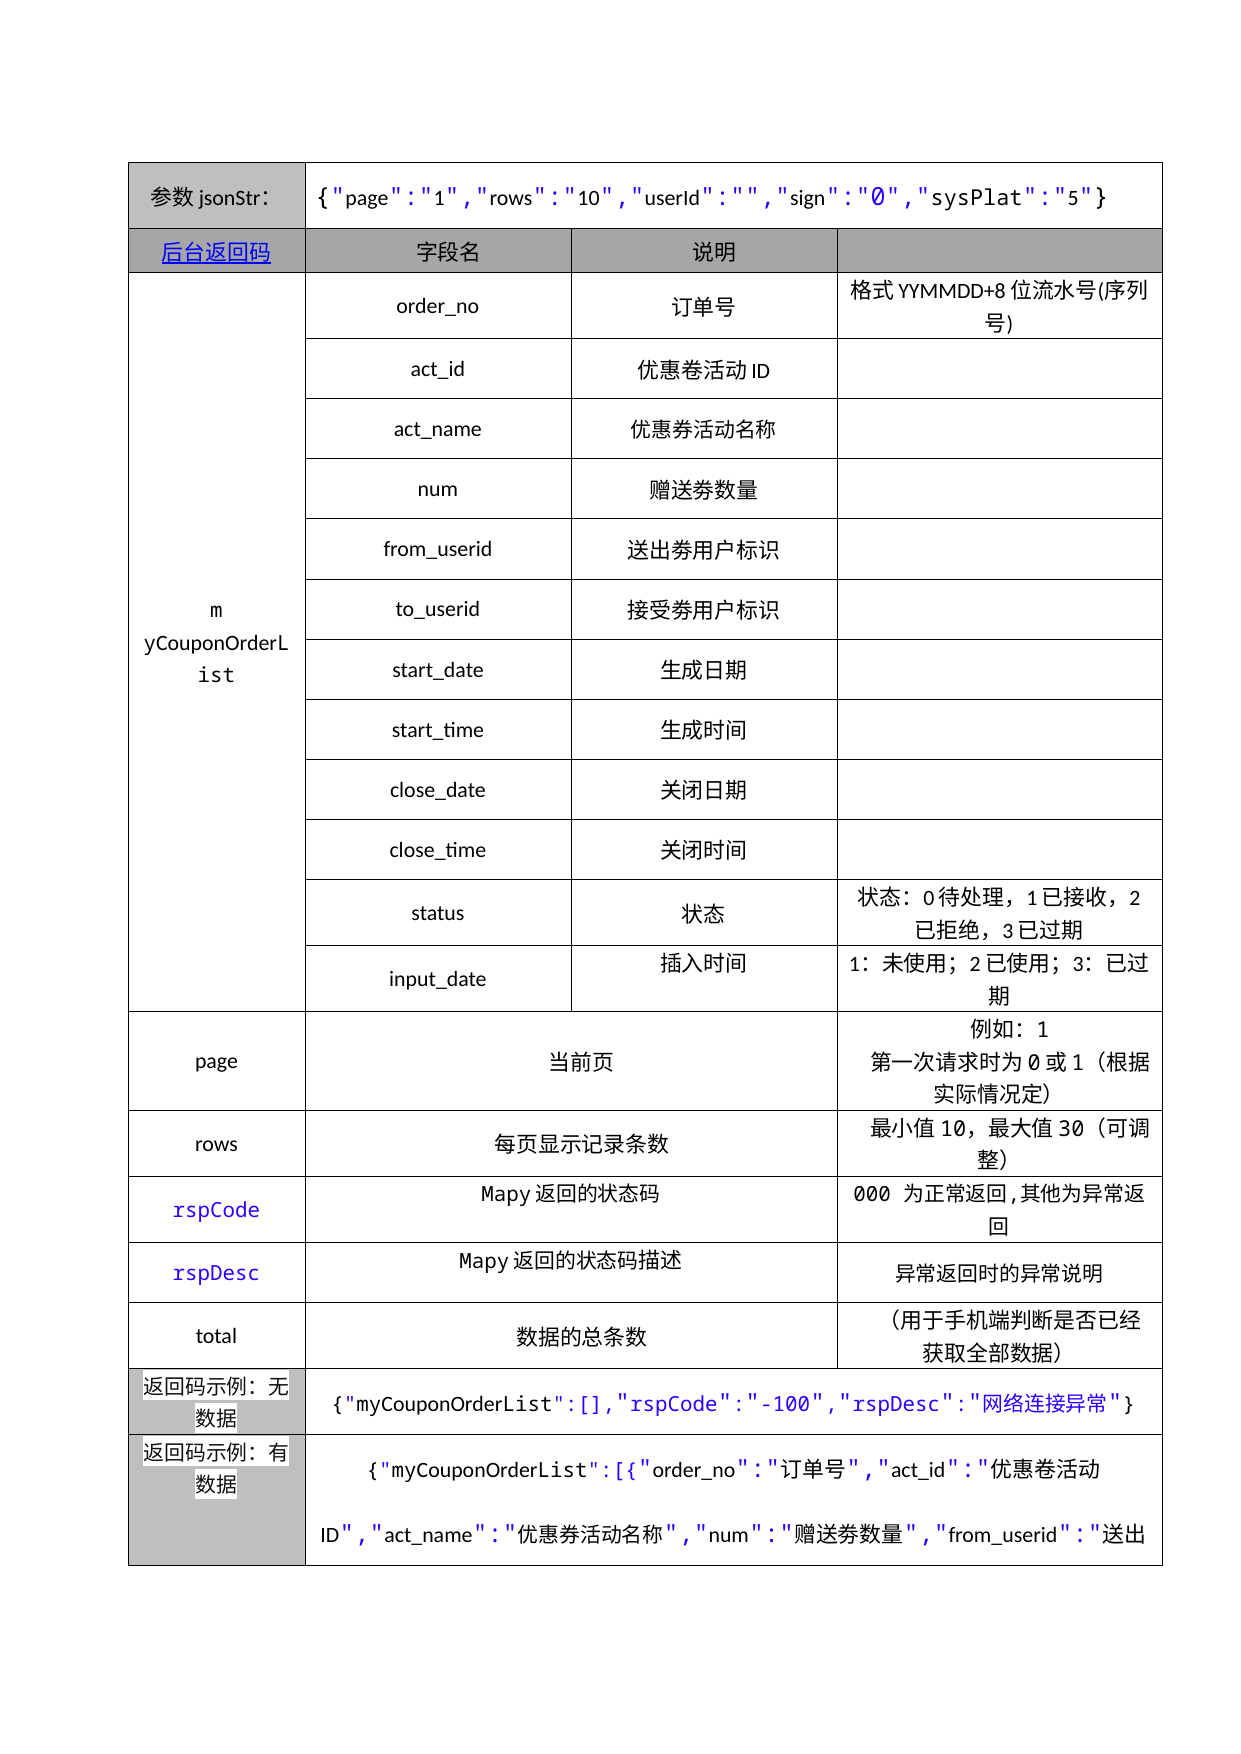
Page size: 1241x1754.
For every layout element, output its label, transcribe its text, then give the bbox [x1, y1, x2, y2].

table_cell 接受劵用户标识 [572, 580, 837, 638]
table_cell 状态 [572, 880, 837, 945]
table_cell 优惠卷活动ID [572, 339, 837, 398]
table_cell status [306, 880, 571, 945]
table_cell 数据的总条数 [306, 1303, 837, 1368]
table_cell Mapy返回的状态码描述 [306, 1243, 837, 1302]
table_cell close_time [306, 820, 571, 879]
table_cell start_time [306, 700, 571, 759]
table_cell myCouponOrderList [129, 273, 305, 1011]
table_cell [838, 700, 1162, 759]
table_cell {"page":"1","rows":"10","userId":"","sign":"0","sysPlat":"5"} [306, 163, 1162, 228]
table_cell start_date [306, 640, 571, 699]
table_cell 生成时间 [572, 700, 837, 759]
table_cell 当前页 [306, 1012, 837, 1109]
table_cell rspDesc [129, 1243, 305, 1302]
table_cell 字段名 [306, 229, 571, 272]
table_cell {"myCouponOrderList":[],"rspCode":"-100","rspDesc":"网络连接异常"} [306, 1369, 1162, 1434]
table_cell 异常返回时的异常说明 [838, 1243, 1162, 1302]
table_cell [838, 760, 1162, 819]
table_cell 最小值10，最大值30（可调整） [838, 1111, 1162, 1176]
table_cell 赠送劵数量 [572, 459, 837, 518]
table_cell Mapy返回的状态码 [306, 1177, 837, 1242]
table_cell order_no [306, 273, 571, 338]
table_cell [838, 580, 1162, 638]
table_cell （用于手机端判断是否已经获取全部数据） [838, 1303, 1162, 1368]
table_cell rspCode [129, 1177, 305, 1242]
table_cell page [129, 1012, 305, 1109]
table_cell 订单号 [572, 273, 837, 338]
table_cell 000 为正常返回,其他为异常返回 [838, 1177, 1162, 1242]
table_cell 状态：0待处理，1已接收，2已拒绝，3已过期 [838, 880, 1162, 945]
table_cell 关闭日期 [572, 760, 837, 819]
table_cell 关闭时间 [572, 820, 837, 879]
table_cell 每页显示记录条数 [306, 1111, 837, 1176]
table_cell [838, 229, 1162, 272]
table_cell 参数jsonStr： [129, 163, 305, 228]
table_cell 例如：1 第一次请求时为0或1（根据实际情况定） [838, 1012, 1162, 1109]
table_cell 后台返回码 [129, 229, 305, 272]
table_cell total [129, 1303, 305, 1368]
table_cell num [306, 459, 571, 518]
table_cell 生成日期 [572, 640, 837, 699]
table_cell close_date [306, 760, 571, 819]
table_cell [838, 640, 1162, 699]
table_cell 插入时间 [572, 946, 837, 1011]
table_cell input_date [306, 946, 571, 1011]
table_cell 说明 [572, 229, 837, 272]
table_cell from_userid [306, 519, 571, 578]
table_cell 格式YYMMDD+8位流水号(序列号) [838, 273, 1162, 338]
table_cell 优惠券活动名称 [572, 399, 837, 458]
table_cell [838, 519, 1162, 578]
table_cell to_userid [306, 580, 571, 638]
table_cell 返回码示例：有数据 [129, 1435, 305, 1565]
table_cell act_name [306, 399, 571, 458]
table_cell 1：未使用；2已使用；3：已过期 [838, 946, 1162, 1011]
table_cell [838, 399, 1162, 458]
table_cell 送出劵用户标识 [572, 519, 837, 578]
table_cell act_id [306, 339, 571, 398]
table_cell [306, 1435, 1162, 1565]
table_cell [838, 820, 1162, 879]
table_cell [838, 459, 1162, 518]
table_cell rows [129, 1111, 305, 1176]
table_cell 返回码示例：无数据 [129, 1369, 305, 1434]
table_cell [838, 339, 1162, 398]
